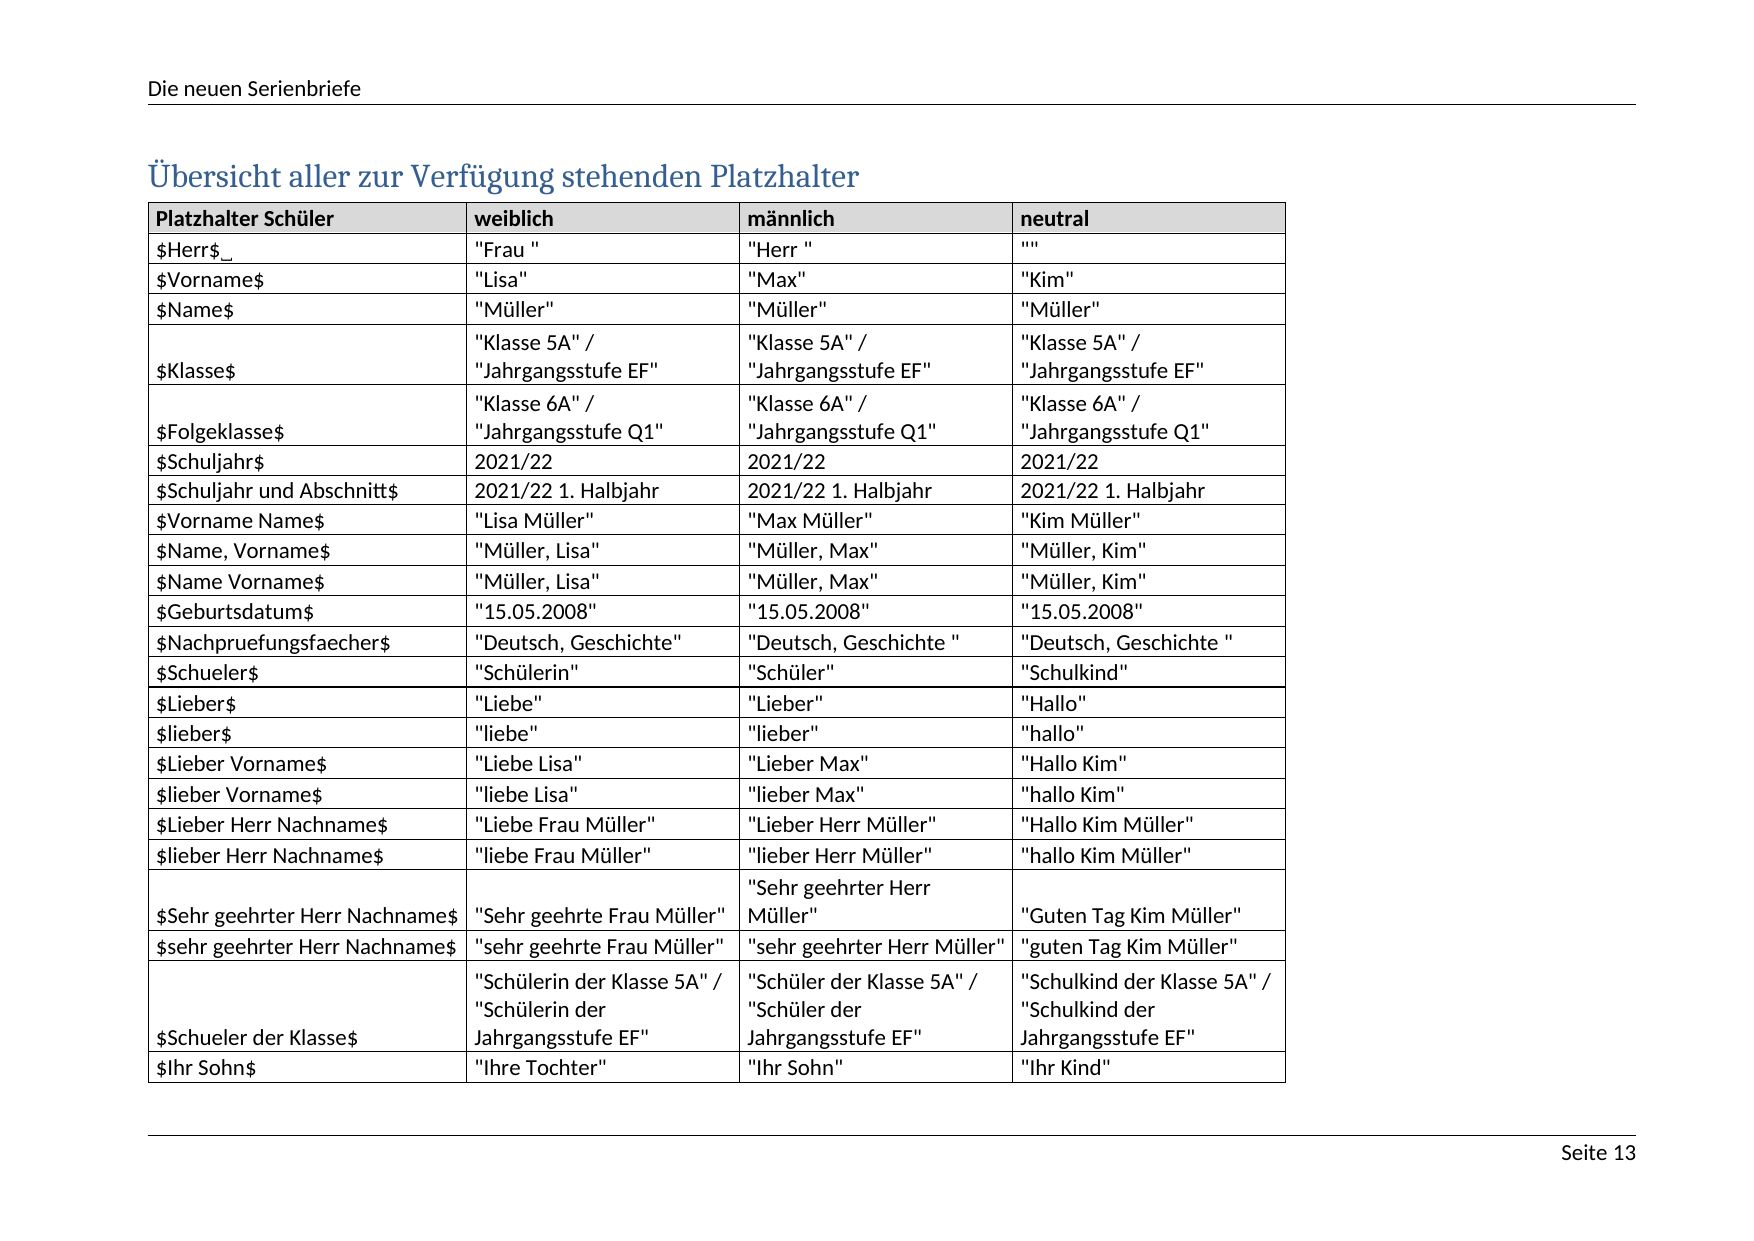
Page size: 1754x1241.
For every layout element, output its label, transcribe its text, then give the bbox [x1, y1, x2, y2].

table_cell $Vorname Name$ [149, 505, 466, 534]
table_cell $Vorname$ [149, 264, 466, 293]
table_cell "Schüler der Klasse 5A" / "Schüler der Jahrgangsstufe EF" [740, 961, 1012, 1051]
table_cell 2021/22 1. Halbjahr [467, 476, 739, 504]
table_header männlich [740, 203, 1012, 232]
table_cell "15.05.2008" [467, 596, 739, 626]
table_cell $Herr$˽ [149, 234, 466, 263]
table_cell "Kim Müller" [1013, 505, 1285, 534]
table_cell "Müller, Max" [740, 535, 1012, 565]
table_cell "Liebe Lisa" [467, 748, 739, 778]
table_cell "sehr geehrter Herr Müller" [740, 931, 1012, 960]
table_cell 2021/22 1. Halbjahr [740, 476, 1012, 504]
table_cell "Lisa" [467, 264, 739, 293]
table_cell "hallo Kim" [1013, 779, 1285, 808]
table_cell "Ihr Sohn" [740, 1052, 1012, 1082]
table_cell "Ihre Tochter" [467, 1052, 739, 1082]
table_cell $lieber$ [149, 718, 466, 747]
table_cell "lieber" [740, 718, 1012, 747]
table_cell $Lieber$ [149, 688, 466, 717]
table_header weiblich [467, 203, 739, 232]
table_cell $lieber Vorname$ [149, 779, 466, 808]
table_cell $Ihr Sohn$ [149, 1052, 466, 1082]
table_cell "Ihr Kind" [1013, 1052, 1285, 1082]
table_cell "Klasse 6A" / "Jahrgangsstufe Q1" [740, 385, 1012, 445]
table_cell $Schueler der Klasse$ [149, 961, 466, 1051]
table_cell 2021/22 1. Halbjahr [1013, 476, 1285, 504]
table_cell "Sehr geehrter Herr Müller" [740, 870, 1012, 929]
table_cell "Herr " [740, 234, 1012, 263]
table_cell $Schuljahr und Abschnitt$ [149, 476, 466, 504]
table_cell "Müller" [740, 294, 1012, 324]
table_cell "Müller, Kim" [1013, 566, 1285, 595]
table_header neutral [1013, 203, 1285, 232]
table_cell "hallo" [1013, 718, 1285, 747]
table_header Platzhalter Schüler [149, 203, 466, 232]
table_cell $Sehr geehrter Herr Nachname$ [149, 870, 466, 929]
table_cell "Müller" [467, 294, 739, 324]
table_cell "Lieber" [740, 688, 1012, 717]
table_cell "Schülerin der Klasse 5A" / "Schülerin der Jahrgangsstufe EF" [467, 961, 739, 1051]
table_cell "liebe" [467, 718, 739, 747]
table_cell "lieber Herr Müller" [740, 840, 1012, 869]
table_cell "Klasse 5A" / "Jahrgangsstufe EF" [1013, 325, 1285, 384]
table_cell "liebe Frau Müller" [467, 840, 739, 869]
table_cell "Max" [740, 264, 1012, 293]
table_cell "Max Müller" [740, 505, 1012, 534]
table_cell "Müller" [1013, 294, 1285, 324]
table_cell "Deutsch, Geschichte" [467, 627, 739, 656]
table_cell $sehr geehrter Herr Nachname$ [149, 931, 466, 960]
table_cell $lieber Herr Nachname$ [149, 840, 466, 869]
table_cell "Schulkind der Klasse 5A" / "Schulkind der Jahrgangsstufe EF" [1013, 961, 1285, 1051]
table_cell $Name Vorname$ [149, 566, 466, 595]
table_cell $Geburtsdatum$ [149, 596, 466, 626]
table_cell $Folgeklasse$ [149, 385, 466, 445]
table_cell "Liebe Frau Müller" [467, 809, 739, 838]
table_cell "Liebe" [467, 688, 739, 717]
table_cell "lieber Max" [740, 779, 1012, 808]
table_cell 2021/22 [467, 446, 739, 475]
table_cell $Schuljahr$ [149, 446, 466, 475]
table_cell "Müller, Lisa" [467, 535, 739, 565]
table_cell "Schüler" [740, 657, 1012, 686]
table_cell $Schueler$ [149, 657, 466, 686]
table_cell $Nachpruefungsfaecher$ [149, 627, 466, 656]
table_cell "Guten Tag Kim Müller" [1013, 870, 1285, 929]
table_cell "Sehr geehrte Frau Müller" [467, 870, 739, 929]
table_cell $Lieber Vorname$ [149, 748, 466, 778]
table_cell 2021/22 [1013, 446, 1285, 475]
table_cell "Frau " [467, 234, 739, 263]
table_cell $Name$ [149, 294, 466, 324]
table_cell "Deutsch, Geschichte " [740, 627, 1012, 656]
table_cell "Müller, Max" [740, 566, 1012, 595]
table_cell "Hallo Kim" [1013, 748, 1285, 778]
table_cell "15.05.2008" [1013, 596, 1285, 626]
subtitle Übersicht aller zur Verfügung stehenden Platzhalter [148, 158, 1636, 196]
table_cell "hallo Kim Müller" [1013, 840, 1285, 869]
table_cell "sehr geehrte Frau Müller" [467, 931, 739, 960]
table_cell "15.05.2008" [740, 596, 1012, 626]
table_cell "Müller, Kim" [1013, 535, 1285, 565]
table_cell $Name, Vorname$ [149, 535, 466, 565]
table_cell $Lieber Herr Nachname$ [149, 809, 466, 838]
table_cell "Lisa Müller" [467, 505, 739, 534]
table_cell "Klasse 5A" / "Jahrgangsstufe EF" [740, 325, 1012, 384]
table_cell "Kim" [1013, 264, 1285, 293]
table_cell "Schülerin" [467, 657, 739, 686]
table_cell "Klasse 6A" / "Jahrgangsstufe Q1" [1013, 385, 1285, 445]
table_cell "Schulkind" [1013, 657, 1285, 686]
table_cell 2021/22 [740, 446, 1012, 475]
table_cell "Hallo Kim Müller" [1013, 809, 1285, 838]
table_cell "Klasse 5A" / "Jahrgangsstufe EF" [467, 325, 739, 384]
table_cell "" [1013, 234, 1285, 263]
table_cell "Lieber Herr Müller" [740, 809, 1012, 838]
table_cell "Müller, Lisa" [467, 566, 739, 595]
table_cell "Klasse 6A" / "Jahrgangsstufe Q1" [467, 385, 739, 445]
table_cell "Deutsch, Geschichte " [1013, 627, 1285, 656]
table_cell "liebe Lisa" [467, 779, 739, 808]
table_cell "guten Tag Kim Müller" [1013, 931, 1285, 960]
table_cell "Lieber Max" [740, 748, 1012, 778]
table_cell $Klasse$ [149, 325, 466, 384]
table_cell "Hallo" [1013, 688, 1285, 717]
